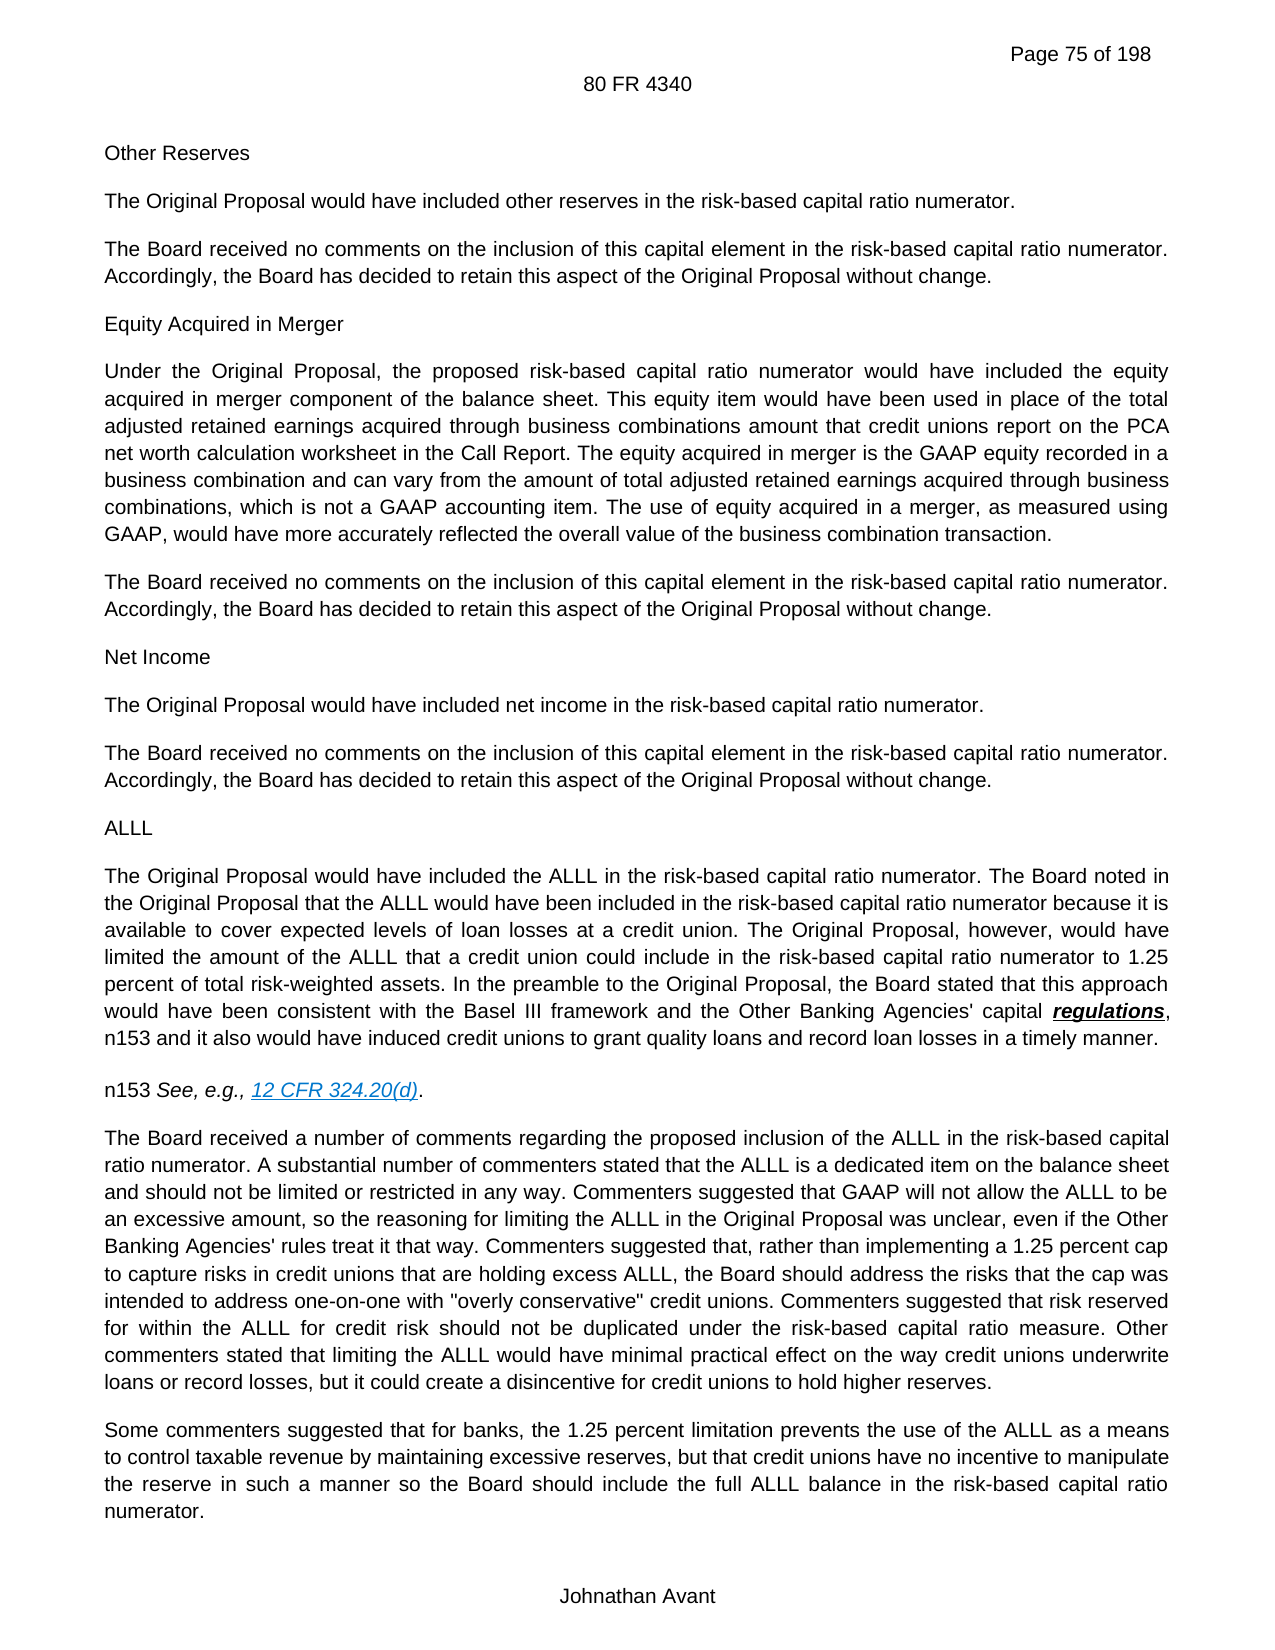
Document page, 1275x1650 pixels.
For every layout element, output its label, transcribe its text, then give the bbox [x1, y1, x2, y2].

text ALLL [104, 812, 1171, 839]
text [104, 233, 1171, 287]
text Other Reserves [104, 137, 1171, 164]
text The Original Proposal would have included the ALLL in the risk-based capital ratio numerator. The Board noted in the Original Proposal that the ALLL would have been included in the risk-based capital ratio numerator because it is available to cover expected levels of loan losses at a credit union. The Original Proposal, however, would have limited the amount of the ALLL that a credit union could include in the risk-based capital ratio numerator to 1.25 percent of total risk-weighted assets. In the preamble to the Original Proposal, the Board stated that this approach would have been consistent with the Basel III framework and the Other Banking Agencies' capital regulations, n153 and it also would have induced credit unions to grant quality loans and record loan losses in a timely manner. [104, 860, 1171, 1050]
text The Original Proposal would have included other reserves in the risk-based capital ratio numerator. [104, 185, 1171, 212]
text Some commenters suggested that for banks, the 1.25 percent limitation prevents the use of the ALLL as a means to control taxable revenue by maintaining excessive reserves, but that credit unions have no incentive to manipulate the reserve in such a manner so the Board should include the full ALLL balance in the risk-based capital ratio numerator. [104, 1414, 1171, 1523]
text The Original Proposal would have included net income in the risk-based capital ratio numerator. [104, 689, 1171, 717]
text Net Income [104, 642, 1171, 669]
text Under the Original Proposal, the proposed risk-based capital ratio numerator would have included the equity acquired in merger component of the balance sheet. This equity item would have been used in place of the total adjusted retained earnings acquired through business combinations amount that credit unions report on the PCA net worth calculation worksheet in the Call Report. The equity acquired in merger is the GAAP equity recorded in a business combination and can vary from the amount of total adjusted retained earnings acquired through business combinations, which is not a GAAP accounting item. The use of equity acquired in a merger, as measured using GAAP, would have more accurately reflected the overall value of the business combination transaction. [104, 356, 1171, 546]
text Equity Acquired in Merger [104, 308, 1171, 335]
text n153 See, e.g., 12 CFR 324.20(d). [104, 1075, 1171, 1102]
text The Board received a number of comments regarding the proposed inclusion of the ALLL in the risk-based capital ratio numerator. A substantial number of commenters stated that the ALLL is a dedicated item on the balance sheet and should not be limited or restricted in any way. Commenters suggested that GAAP will not allow the ALLL to be an excessive amount, so the reasoning for limiting the ALLL in the Original Proposal was unclear, even if the Other Banking Agencies' rules treat it that way. Commenters suggested that, rather than implementing a 1.25 percent cap to capture risks in credit unions that are holding excess ALLL, the Board should address the risks that the cap was intended to address one-on-one with "overly conservative" credit unions. Commenters suggested that risk reserved for within the ALLL for credit risk should not be duplicated under the risk-based capital ratio measure. Other commenters stated that limiting the ALLL would have minimal practical effect on the way credit unions underwrite loans or record losses, but it could create a disincentive for credit unions to hold higher reserves. [104, 1123, 1171, 1394]
